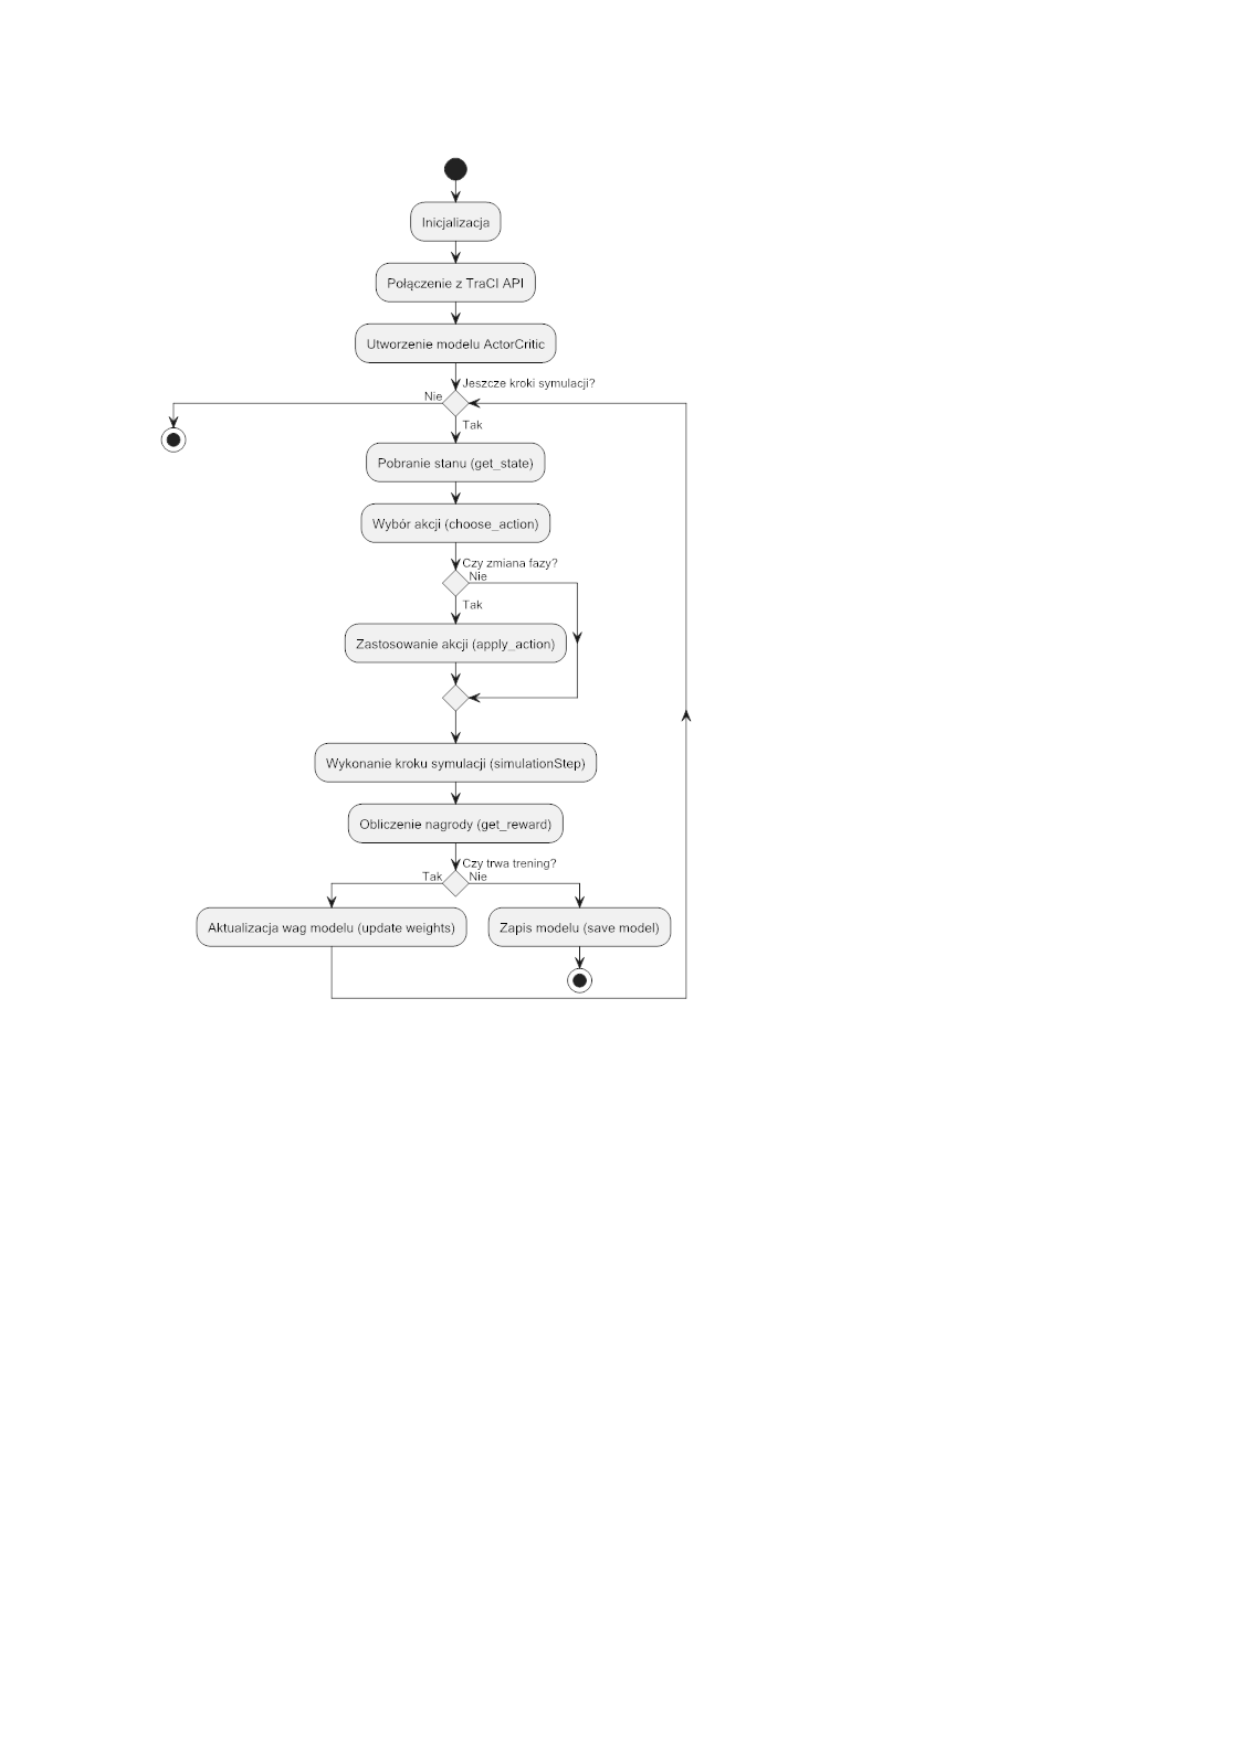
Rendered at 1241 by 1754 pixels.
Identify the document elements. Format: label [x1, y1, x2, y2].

picture [147, 147, 714, 1030]
